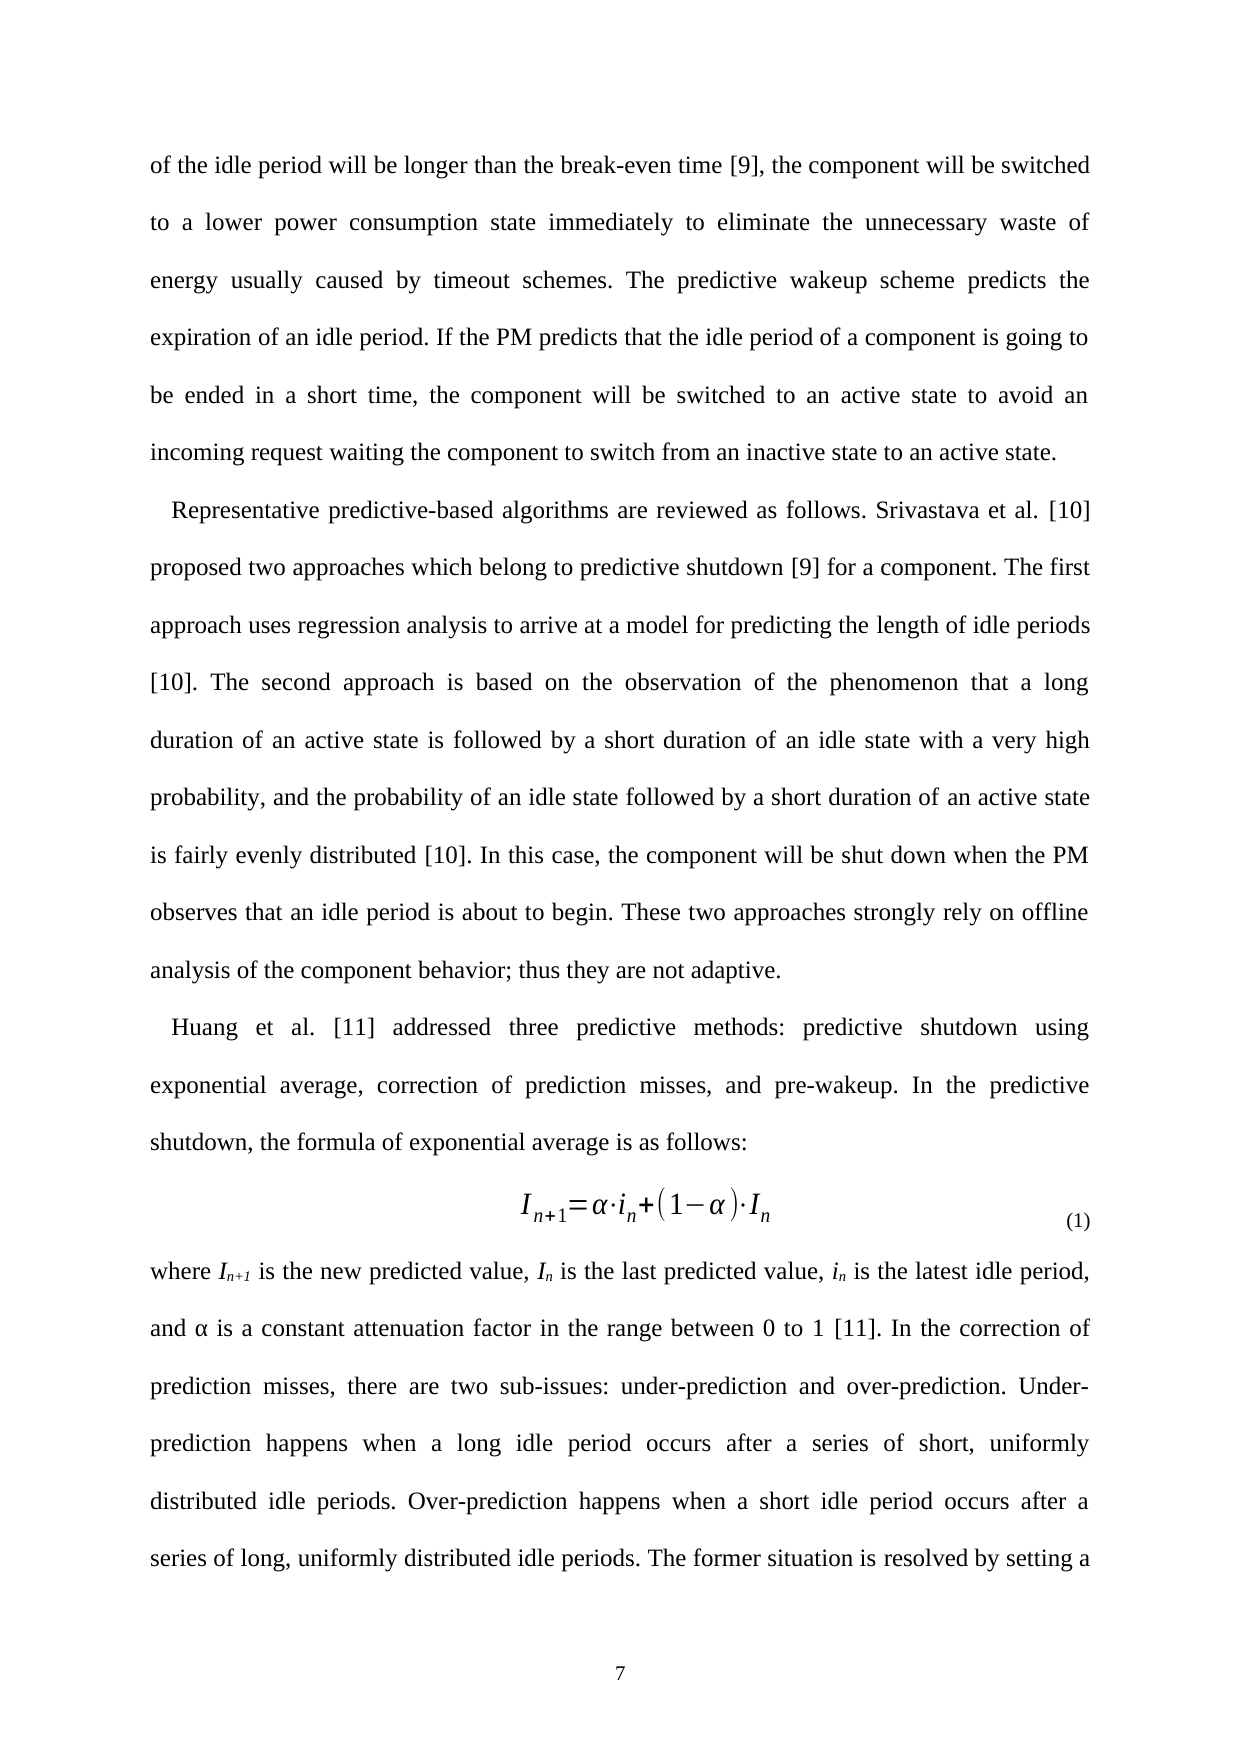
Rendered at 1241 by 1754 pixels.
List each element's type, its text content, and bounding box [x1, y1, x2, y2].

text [150, 150, 1090, 466]
text (1) [150, 1185, 1090, 1232]
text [150, 1256, 1090, 1572]
